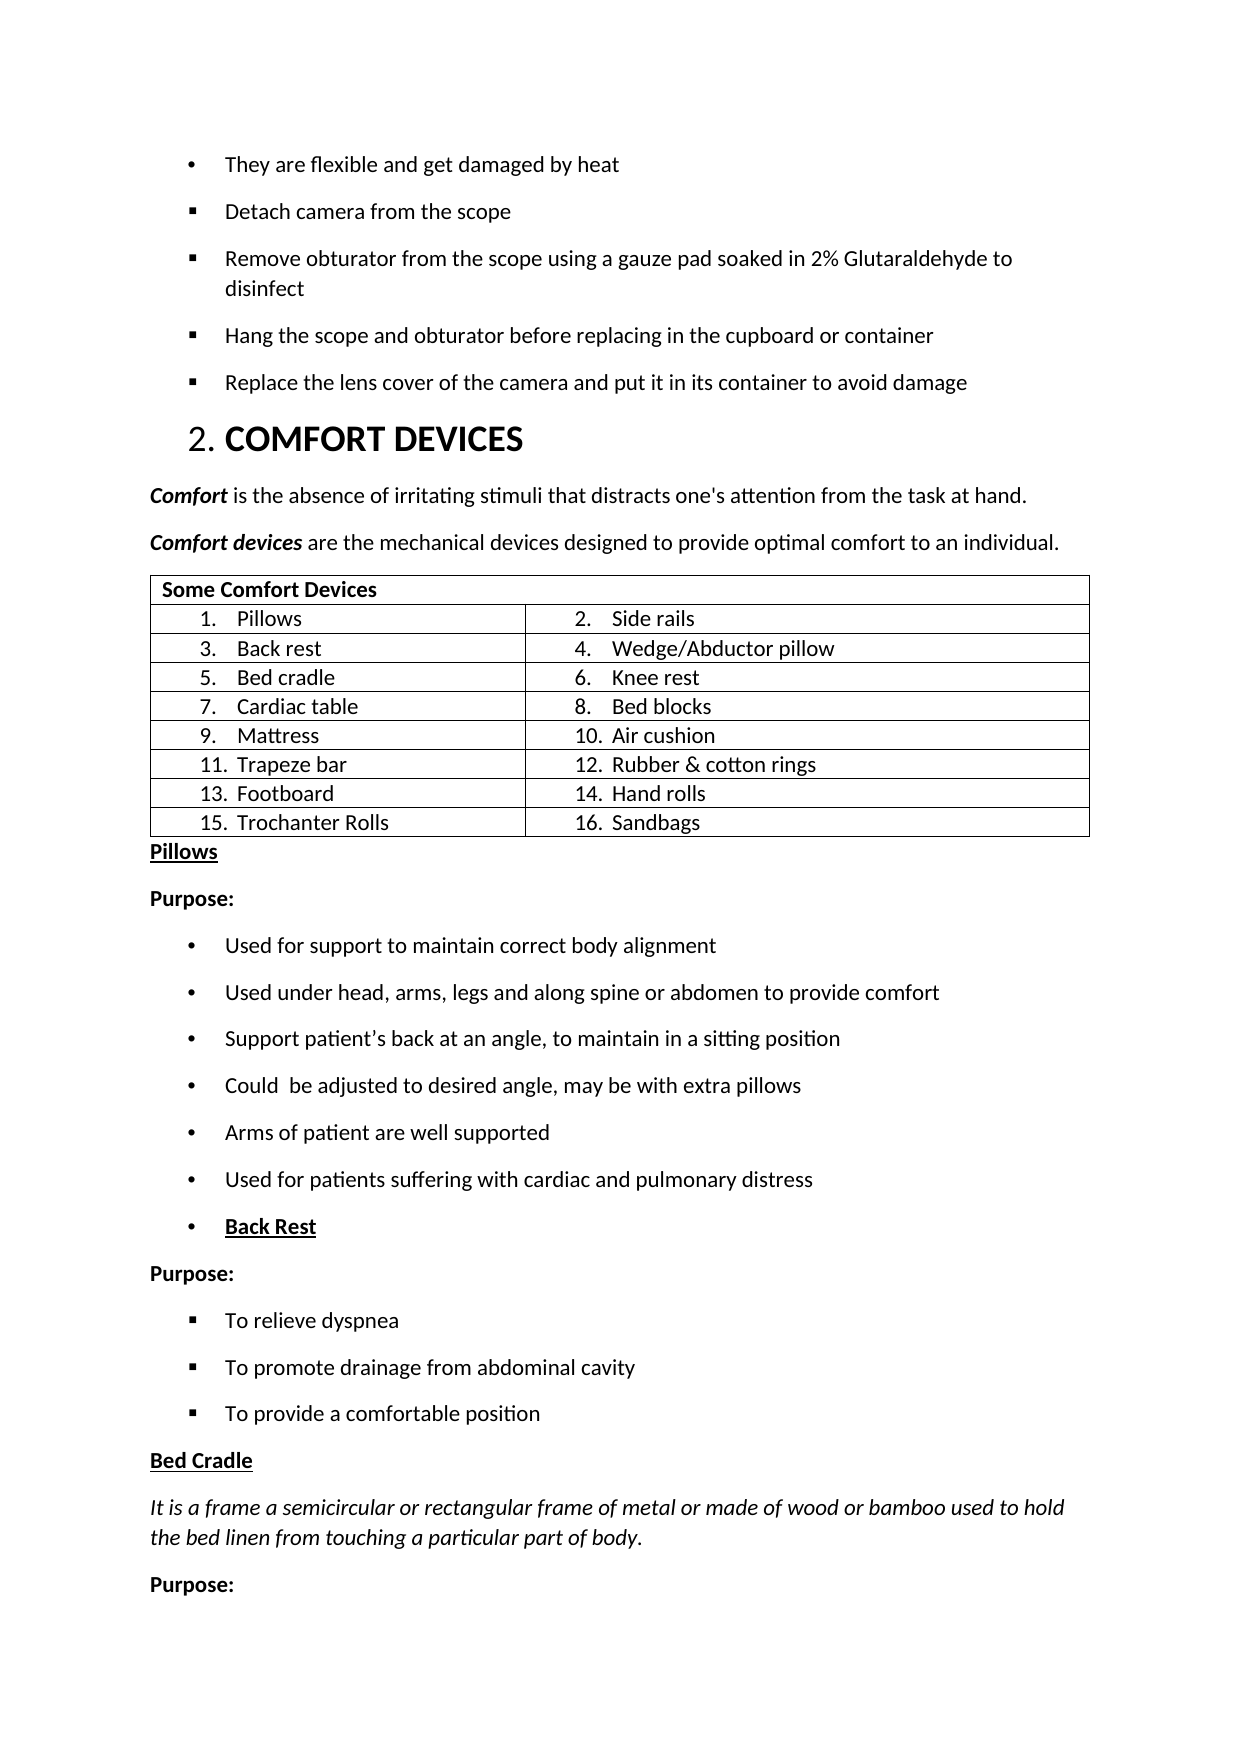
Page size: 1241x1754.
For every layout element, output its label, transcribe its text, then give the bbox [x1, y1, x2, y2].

list Support patient’s back at an angle, to maintain in a sitting position [187, 1024, 1090, 1053]
table_cell Rubber & cotton rings [526, 750, 1089, 778]
list Could be adjusted to desired angle, may be with extra pillows [187, 1071, 1090, 1099]
table_cell Wedge/Abductor pillow [526, 634, 1089, 662]
text It is a frame a semicircular or rectangular frame of metal or made of wood or bamboo used to hold the bed linen from touching a particular part of body. [150, 1493, 1090, 1552]
list To promote drainage from abdominal cavity [187, 1353, 1090, 1381]
table_cell Cardiac table [151, 692, 525, 720]
list To relieve dyspnea [187, 1306, 1090, 1334]
text Purpose: [150, 884, 1090, 912]
table_cell Footboard [151, 779, 525, 807]
table_header Some Comfort Devices [151, 576, 1089, 603]
list Hang the scope and obturator before replacing in the cupboard or container [187, 321, 1090, 349]
list They are flexible and get damaged by heat [187, 150, 1090, 178]
list COMFORT DEVICES [187, 414, 1090, 460]
text Bed Cradle [150, 1446, 1090, 1474]
list To provide a comfortable position [187, 1399, 1090, 1428]
table_cell Side rails [526, 605, 1089, 633]
list Detach camera from the scope [187, 197, 1090, 225]
list Back Rest [187, 1212, 1090, 1240]
table_cell Trochanter Rolls [151, 808, 525, 836]
text Comfort is the absence of irritating stimuli that distracts one's attention from the task at hand. [150, 481, 1090, 509]
list Used under head, arms, legs and along spine or abdomen to provide comfort [187, 978, 1090, 1006]
table_cell Air cushion [526, 721, 1089, 749]
table_cell Bed cradle [151, 663, 525, 691]
table_cell Mattress [151, 721, 525, 749]
table_cell Bed blocks [526, 692, 1089, 720]
list Replace the lens cover of the camera and put it in its container to avoid damage [187, 368, 1090, 396]
table_cell Back rest [151, 634, 525, 662]
table_cell Trapeze bar [151, 750, 525, 778]
text Pillows [150, 837, 1090, 865]
table_cell Knee rest [526, 663, 1089, 691]
table_cell Hand rolls [526, 779, 1089, 807]
text Purpose: [150, 1570, 1090, 1598]
list Arms of patient are well supported [187, 1118, 1090, 1146]
list Used for support to maintain correct body alignment [187, 931, 1090, 959]
table_cell Sandbags [526, 808, 1089, 836]
table_cell Pillows [151, 605, 525, 633]
list Used for patients suffering with cardiac and pulmonary distress [187, 1165, 1090, 1193]
text Purpose: [150, 1259, 1090, 1287]
list Remove obturator from the scope using a gauze pad soaked in 2% Glutaraldehyde to disinfect [187, 244, 1090, 302]
text Comfort devices are the mechanical devices designed to provide optimal comfort to an individual. [150, 528, 1090, 556]
